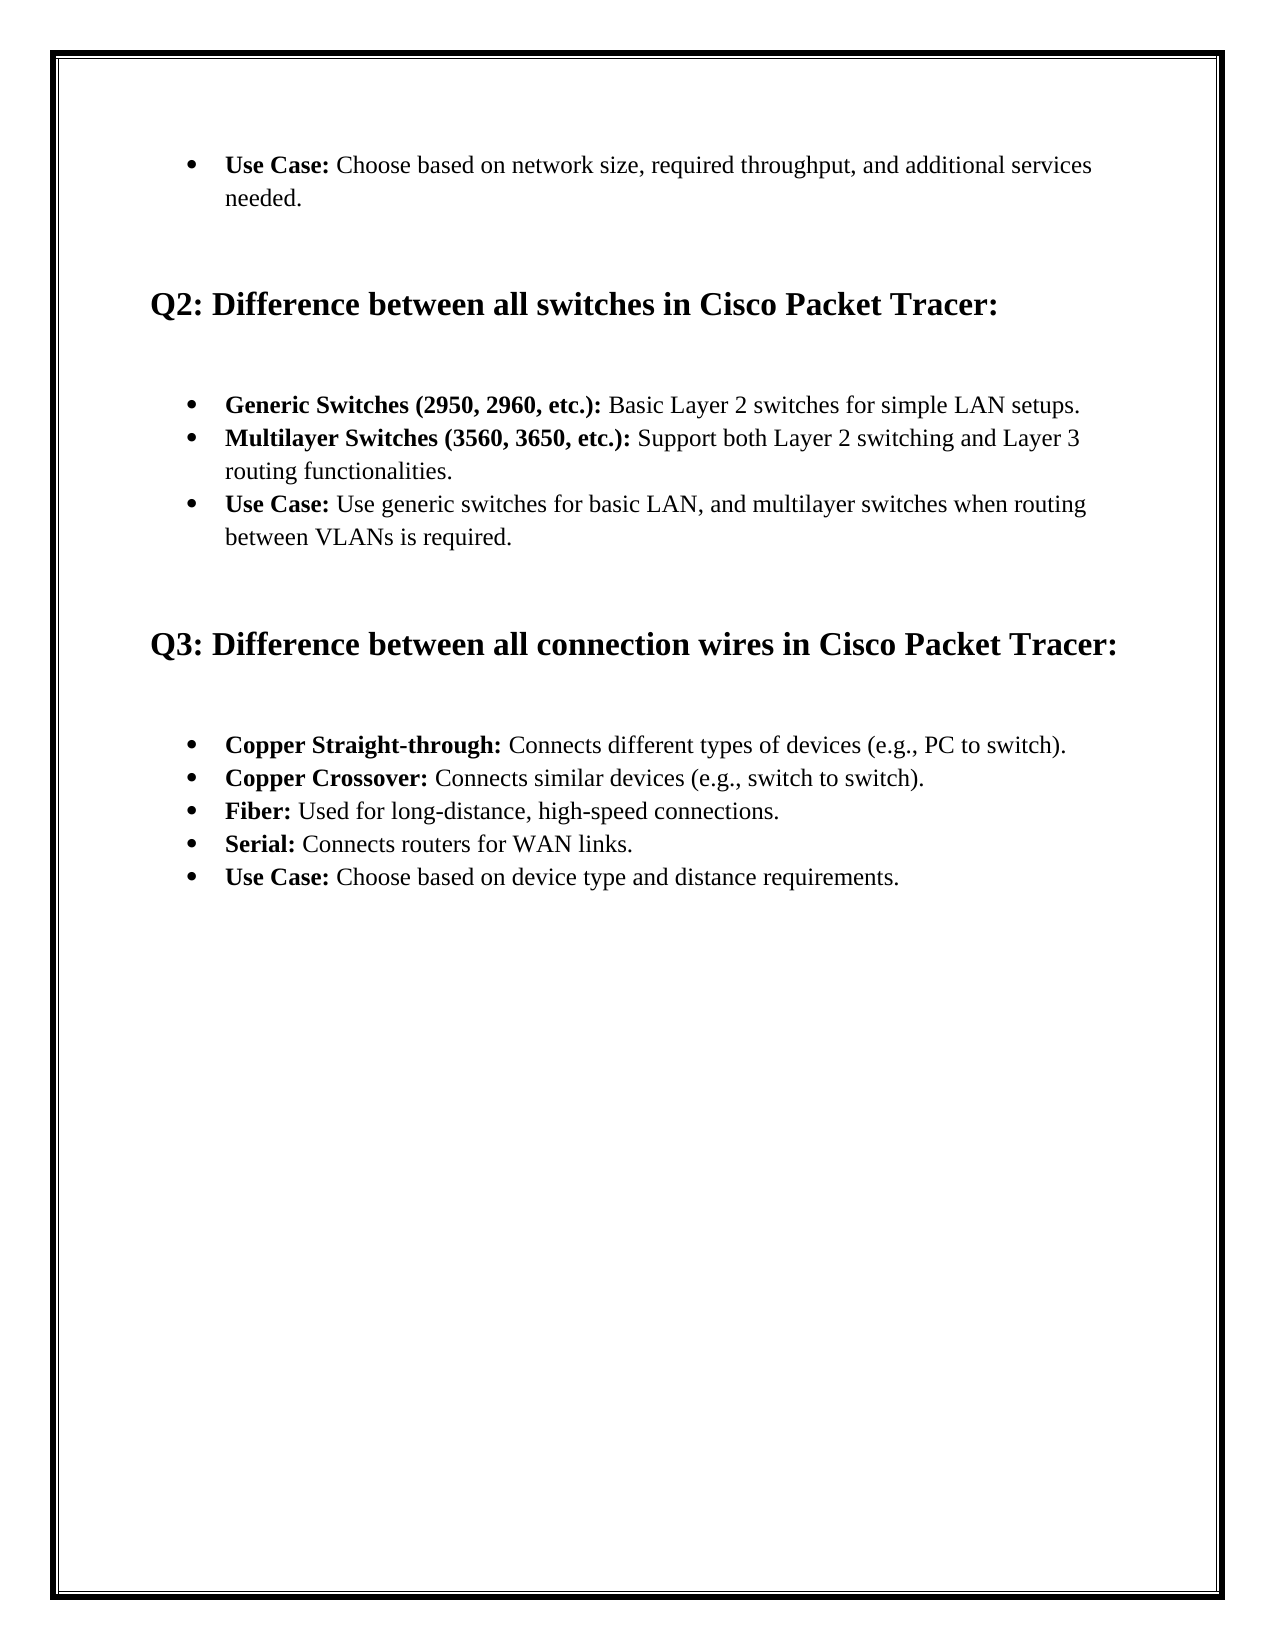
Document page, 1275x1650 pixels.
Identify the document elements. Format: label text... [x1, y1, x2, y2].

list Serial: Connects routers for WAN links. [187, 829, 1125, 857]
text Q3: Difference between all connection wires in Cisco Packet Tracer: [150, 624, 1125, 662]
list Use Case: Use generic switches for basic LAN, and multilayer switches when routing between VLANs is required. [187, 489, 1125, 551]
list Copper Straight-through: Connects different types of devices (e.g., PC to switch). [187, 730, 1125, 758]
list Use Case: Choose based on device type and distance requirements. [187, 862, 1125, 891]
list Multilayer Switches (3560, 3650, etc.): Support both Layer 2 switching and Layer 3 routing functionalities. [187, 423, 1125, 485]
list Generic Switches (2950, 2960, etc.): Basic Layer 2 switches for simple LAN setups. [187, 390, 1125, 419]
text Q2: Difference between all switches in Cisco Packet Tracer: [150, 284, 1125, 323]
list Fiber: Used for long-distance, high-speed connections. [187, 796, 1125, 824]
list Use Case: Choose based on network size, required throughput, and additional services needed. [187, 150, 1125, 212]
list Copper Crossover: Connects similar devices (e.g., switch to switch). [187, 763, 1125, 791]
